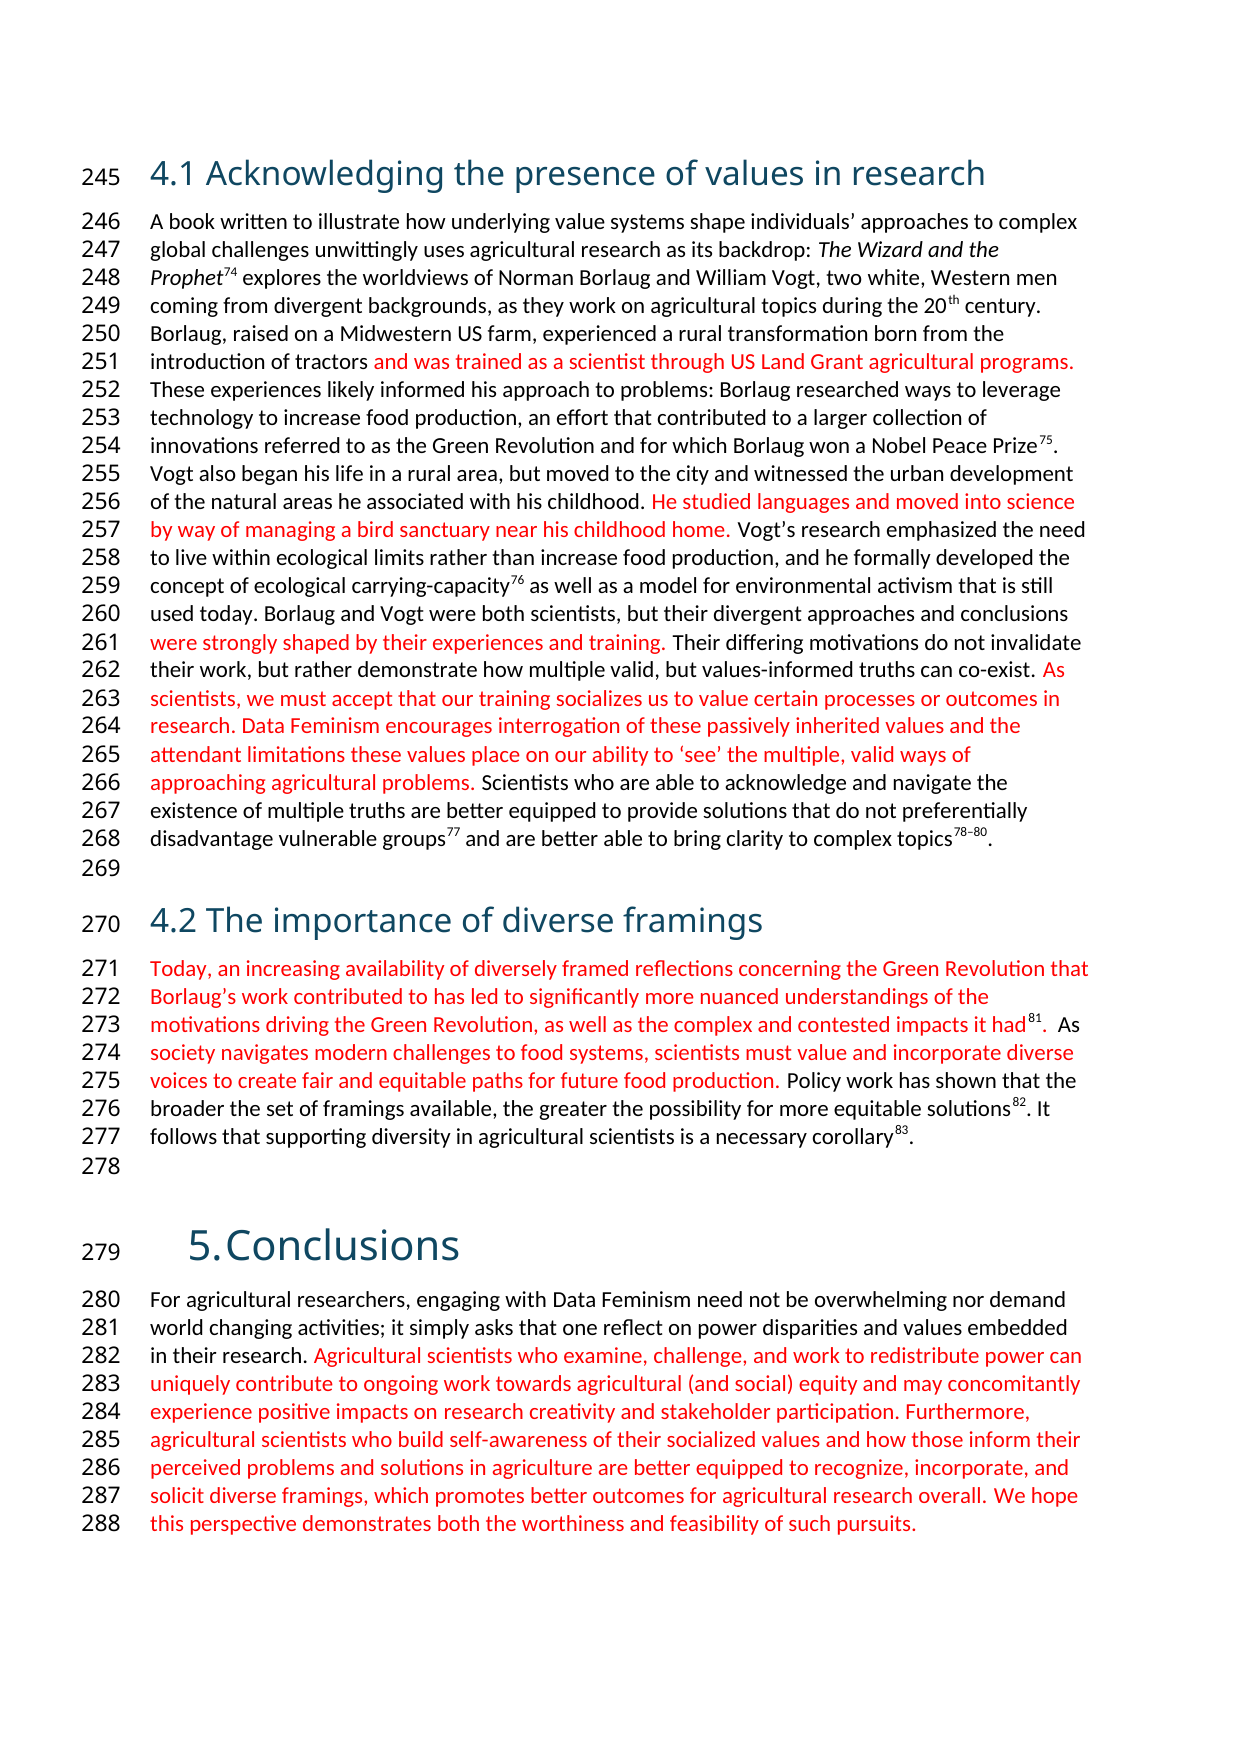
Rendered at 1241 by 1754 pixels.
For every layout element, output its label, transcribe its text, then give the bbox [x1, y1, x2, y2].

text For agricultural researchers, engaging with Data Feminism need not be overwhelming nor demand world changing activities; it simply asks that one reflect on power disparities and values embedded in their research. Agricultural scientists who examine, challenge, and work to redistribute power can uniquely contribute to ongoing work towards agricultural (and social) equity and may concomitantly experience positive impacts on research creativity and stakeholder participation. Furthermore, agricultural scientists who build self-awareness of their socialized values and how those inform their perceived problems and solutions in agriculture are better equipped to recognize, incorporate, and solicit diverse framings, which promotes better outcomes for agricultural research overall. We hope this perspective demonstrates both the worthiness and feasibility of such pursuits. [150, 1285, 1090, 1537]
subtitle 4.1 Acknowledging the presence of values in research [150, 150, 1090, 195]
text Today, an increasing availability of diversely framed reflections concerning the Green Revolution that Borlaug’s work contributed to has led to significantly more nuanced understandings of the motivations driving the Green Revolution, as well as the complex and contested impacts it had81. As society navigates modern challenges to food systems, scientists must value and incorporate diverse voices to create fair and equitable paths for future food production. Policy work has shown that the broader the set of framings available, the greater the possibility for more equitable solutions82. It follows that supporting diversity in agricultural scientists is a necessary corollary83. [150, 954, 1090, 1150]
subtitle 4.2 The importance of diverse framings [150, 896, 1090, 942]
subtitle Conclusions [187, 1215, 1090, 1272]
text A book written to illustrate how underlying value systems shape individuals’ approaches to complex global challenges unwittingly uses agricultural research as its backdrop: The Wizard and the Prophet74 explores the worldviews of Norman Borlaug and William Vogt, two white, Western men coming from divergent backgrounds, as they work on agricultural topics during the 20th century. Borlaug, raised on a Midwestern US farm, experienced a rural transformation born from the introduction of tractors and was trained as a scientist through US Land Grant agricultural programs. These experiences likely informed his approach to problems: Borlaug researched ways to leverage technology to increase food production, an effort that contributed to a larger collection of innovations referred to as the Green Revolution and for which Borlaug won a Nobel Peace Prize75. Vogt also began his life in a rural area, but moved to the city and witnessed the urban development of the natural areas he associated with his childhood. He studied languages and moved into science by way of managing a bird sanctuary near his childhood home. Vogt’s research emphasized the need to live within ecological limits rather than increase food production, and he formally developed the concept of ecological carrying-capacity76 as well as a model for environmental activism that is still used today. Borlaug and Vogt were both scientists, but their divergent approaches and conclusions were strongly shaped by their experiences and training. Their differing motivations do not invalidate their work, but rather demonstrate how multiple valid, but values-informed truths can co-exist. As scientists, we must accept that our training socializes us to value certain processes or outcomes in research. Data Feminism encourages interrogation of these passively inherited values and the attendant limitations these values place on our ability to ‘see’ the multiple, valid ways of approaching agricultural problems. Scientists who are able to acknowledge and navigate the existence of multiple truths are better equipped to provide solutions that do not preferentially disadvantage vulnerable groups77 and are better able to bring clarity to complex topics78–80. [150, 207, 1090, 852]
